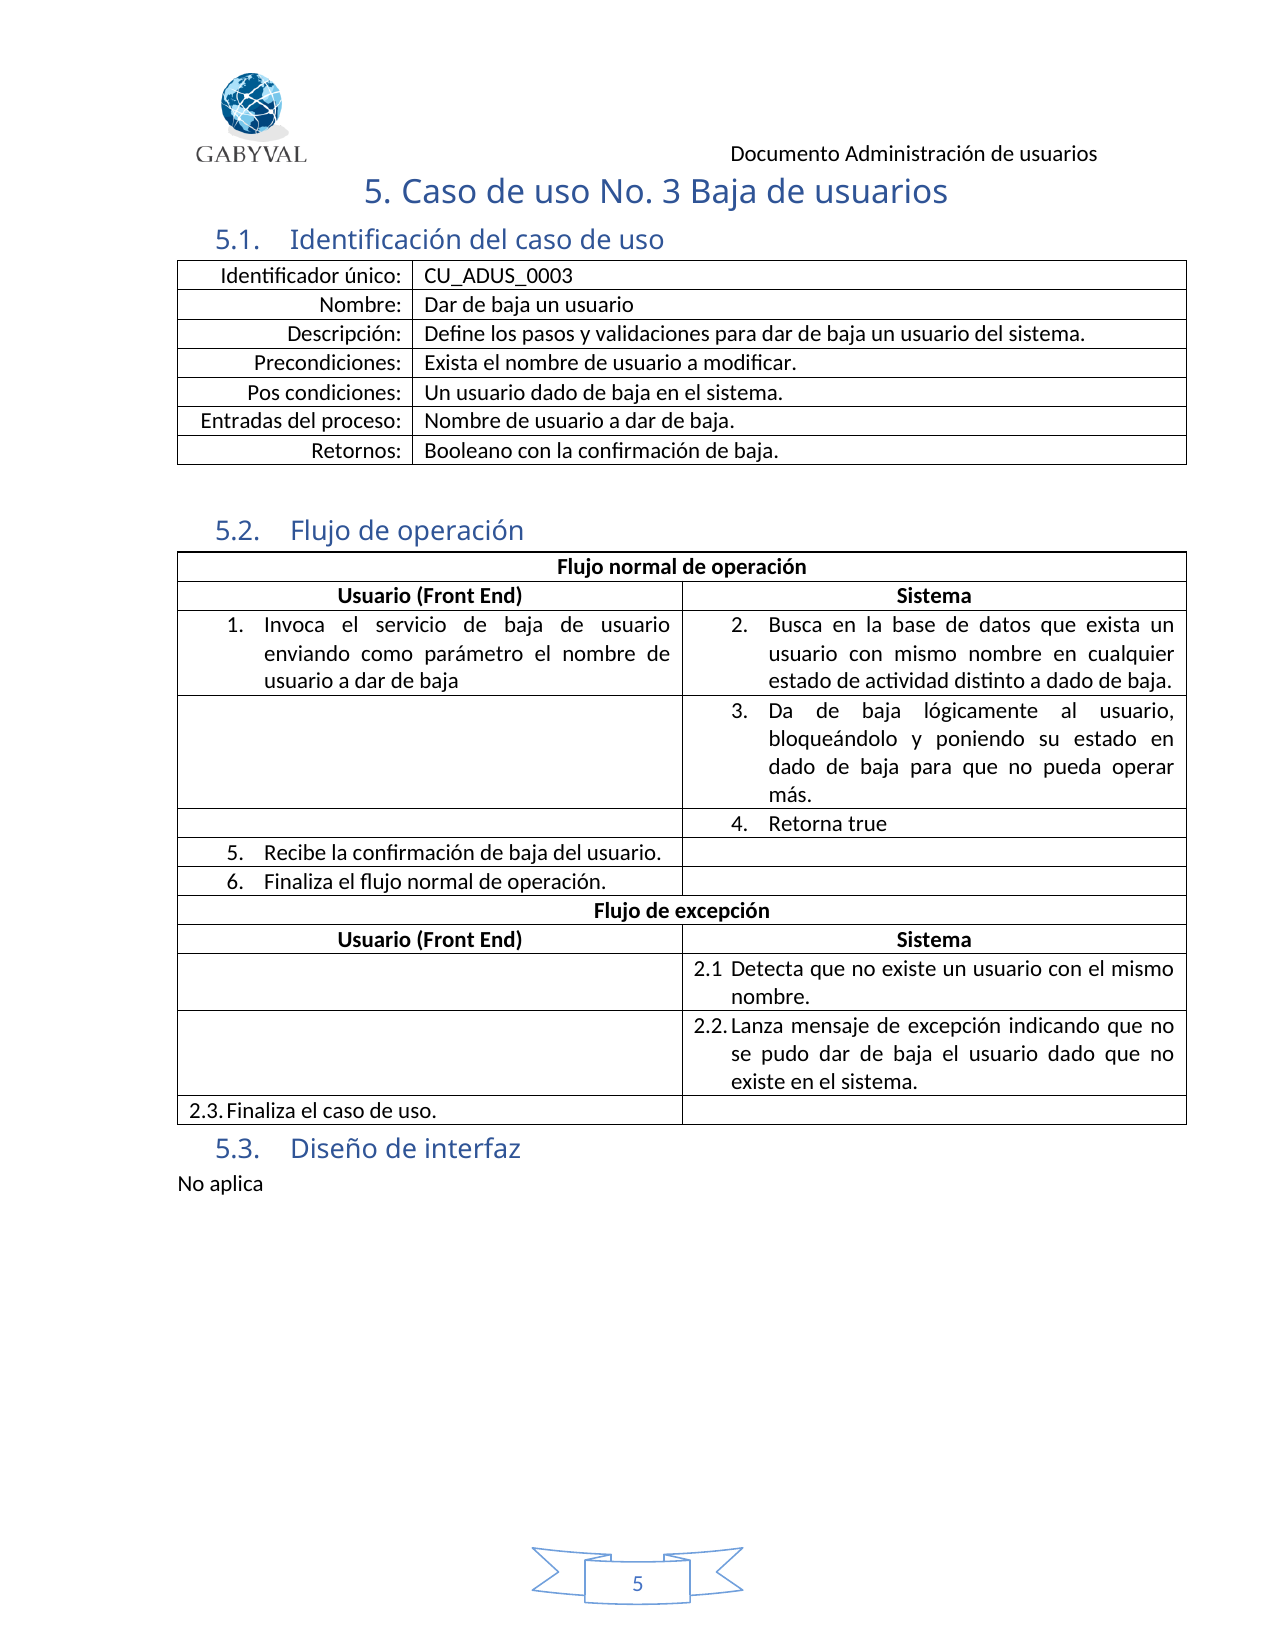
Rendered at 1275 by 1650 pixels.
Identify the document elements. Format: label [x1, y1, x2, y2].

picture [177, 73, 325, 162]
